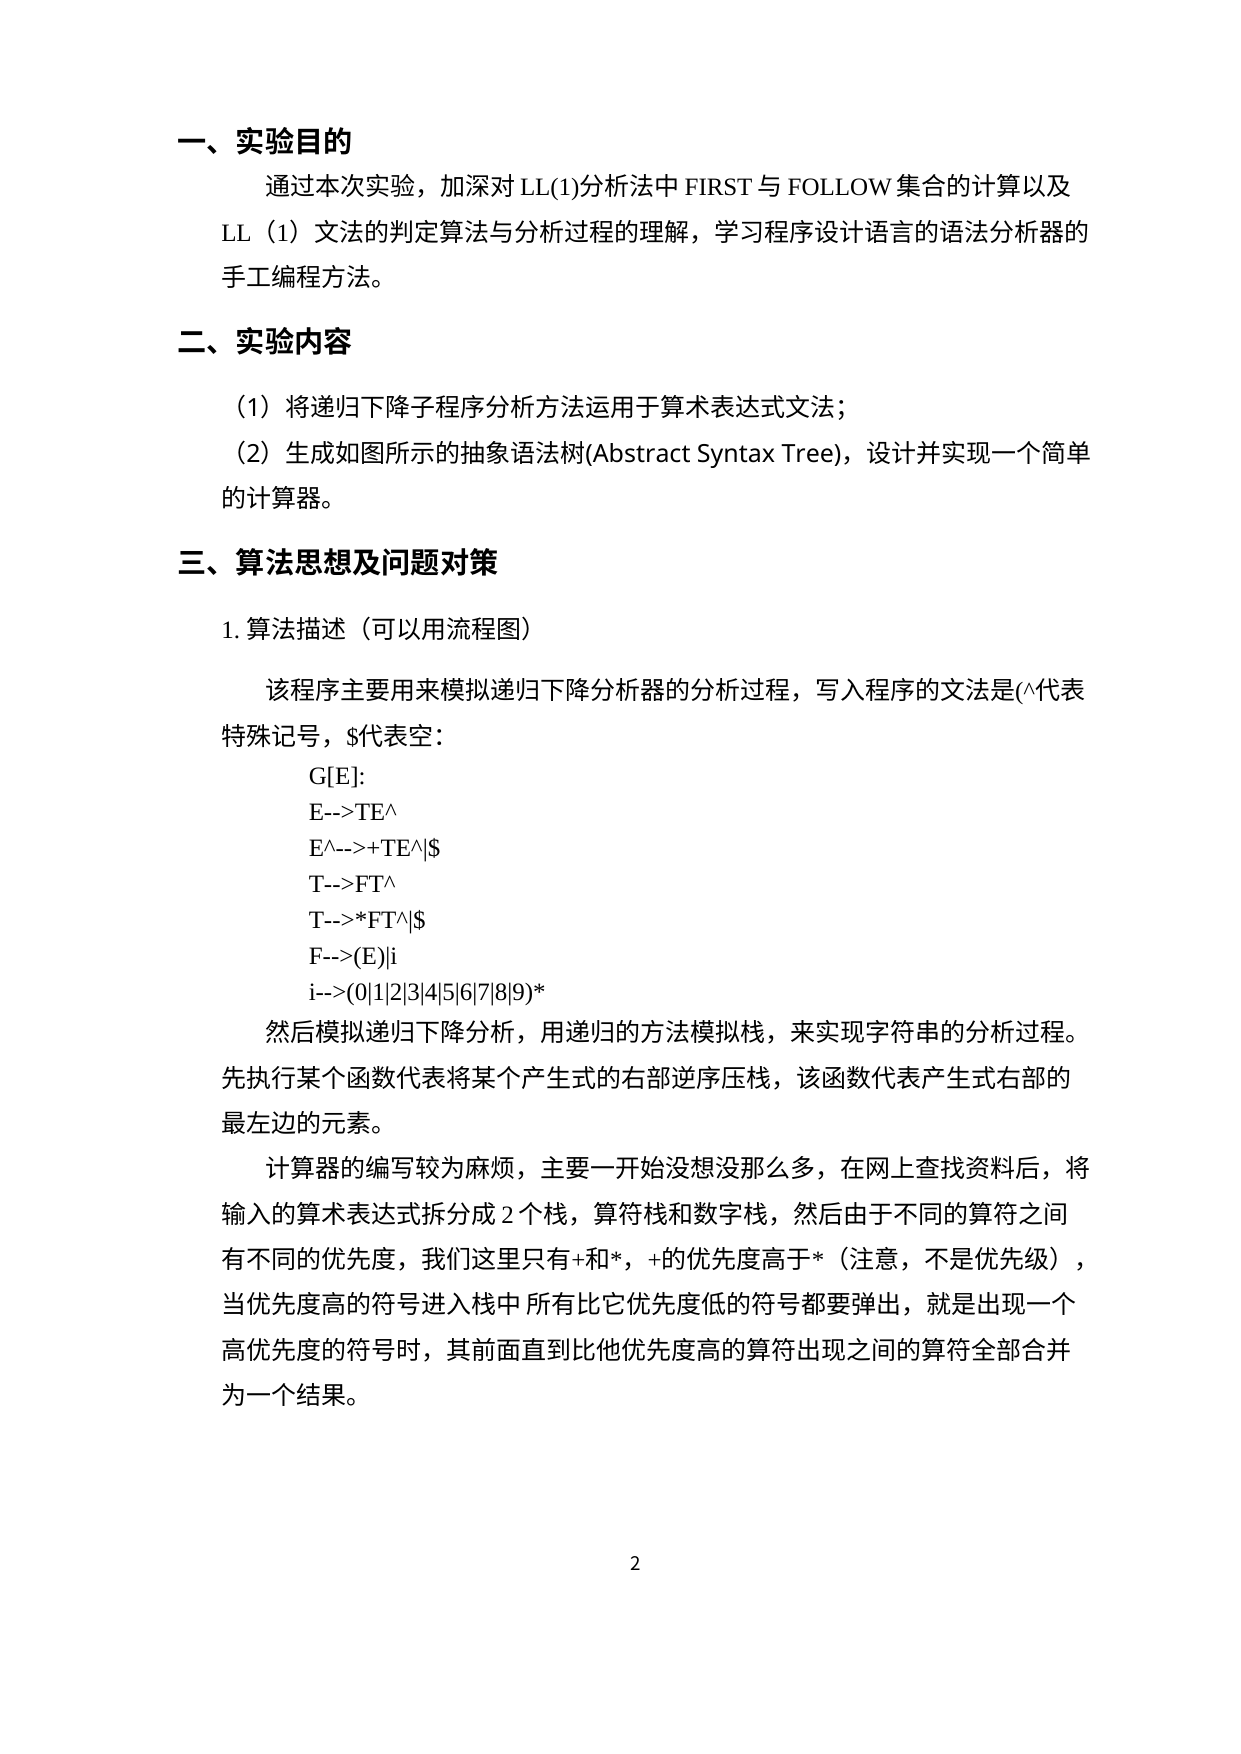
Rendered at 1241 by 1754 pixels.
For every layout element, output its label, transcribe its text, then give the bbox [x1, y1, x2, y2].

list （2）生成如图所示的抽象语法树(Abstract Syntax Tree)，设计并实现一个简单的计算器。 [221, 433, 1092, 515]
list （1）将递归下降子程序分析方法运用于算术表达式文法； [221, 388, 1092, 424]
text 计算器的编写较为麻烦，主要一开始没想没那么多，在网上查找资料后，将输入的算术表达式拆分成2个栈，算符栈和数字栈，然后由于不同的算符之间有不同的优先度，我们这里只有+和*，+的优先度高于*（注意，不是优先级），当优先度高的符号进入栈中 所有比它优先度低的符号都要弹出，就是出现一个高优先度的符号时，其前面直到比他优先度高的算符出现之间的算符全部合并为一个结果。 [221, 1149, 1092, 1412]
text G[E]: [265, 761, 1092, 790]
text F-->(E)|i [265, 941, 1092, 970]
list 实验内容 [177, 319, 1092, 361]
list 实验目的 [177, 118, 1092, 160]
text 通过本次实验，加深对LL(1)分析法中FIRST与FOLLOW集合的计算以及LL（1）文法的判定算法与分析过程的理解，学习程序设计语言的语法分析器的手工编程方法。 [221, 167, 1092, 293]
text i-->(0|1|2|3|4|5|6|7|8|9)* [265, 977, 1092, 1006]
list 算法思想及问题对策 [177, 540, 1092, 582]
text E-->TE^ [265, 797, 1092, 826]
text E^-->+TE^|$ [265, 833, 1092, 862]
text T-->FT^ [265, 869, 1092, 898]
text 该程序主要用来模拟递归下降分析器的分析过程，写入程序的文法是(^代表特殊记号，$代表空： [221, 671, 1092, 752]
text T-->*FT^|$ [265, 905, 1092, 934]
text 1. 算法描述（可以用流程图） [177, 609, 1092, 645]
text 然后模拟递归下降分析，用递归的方法模拟栈，来实现字符串的分析过程。先执行某个函数代表将某个产生式的右部逆序压栈，该函数代表产生式右部的最左边的元素。 [221, 1013, 1092, 1140]
